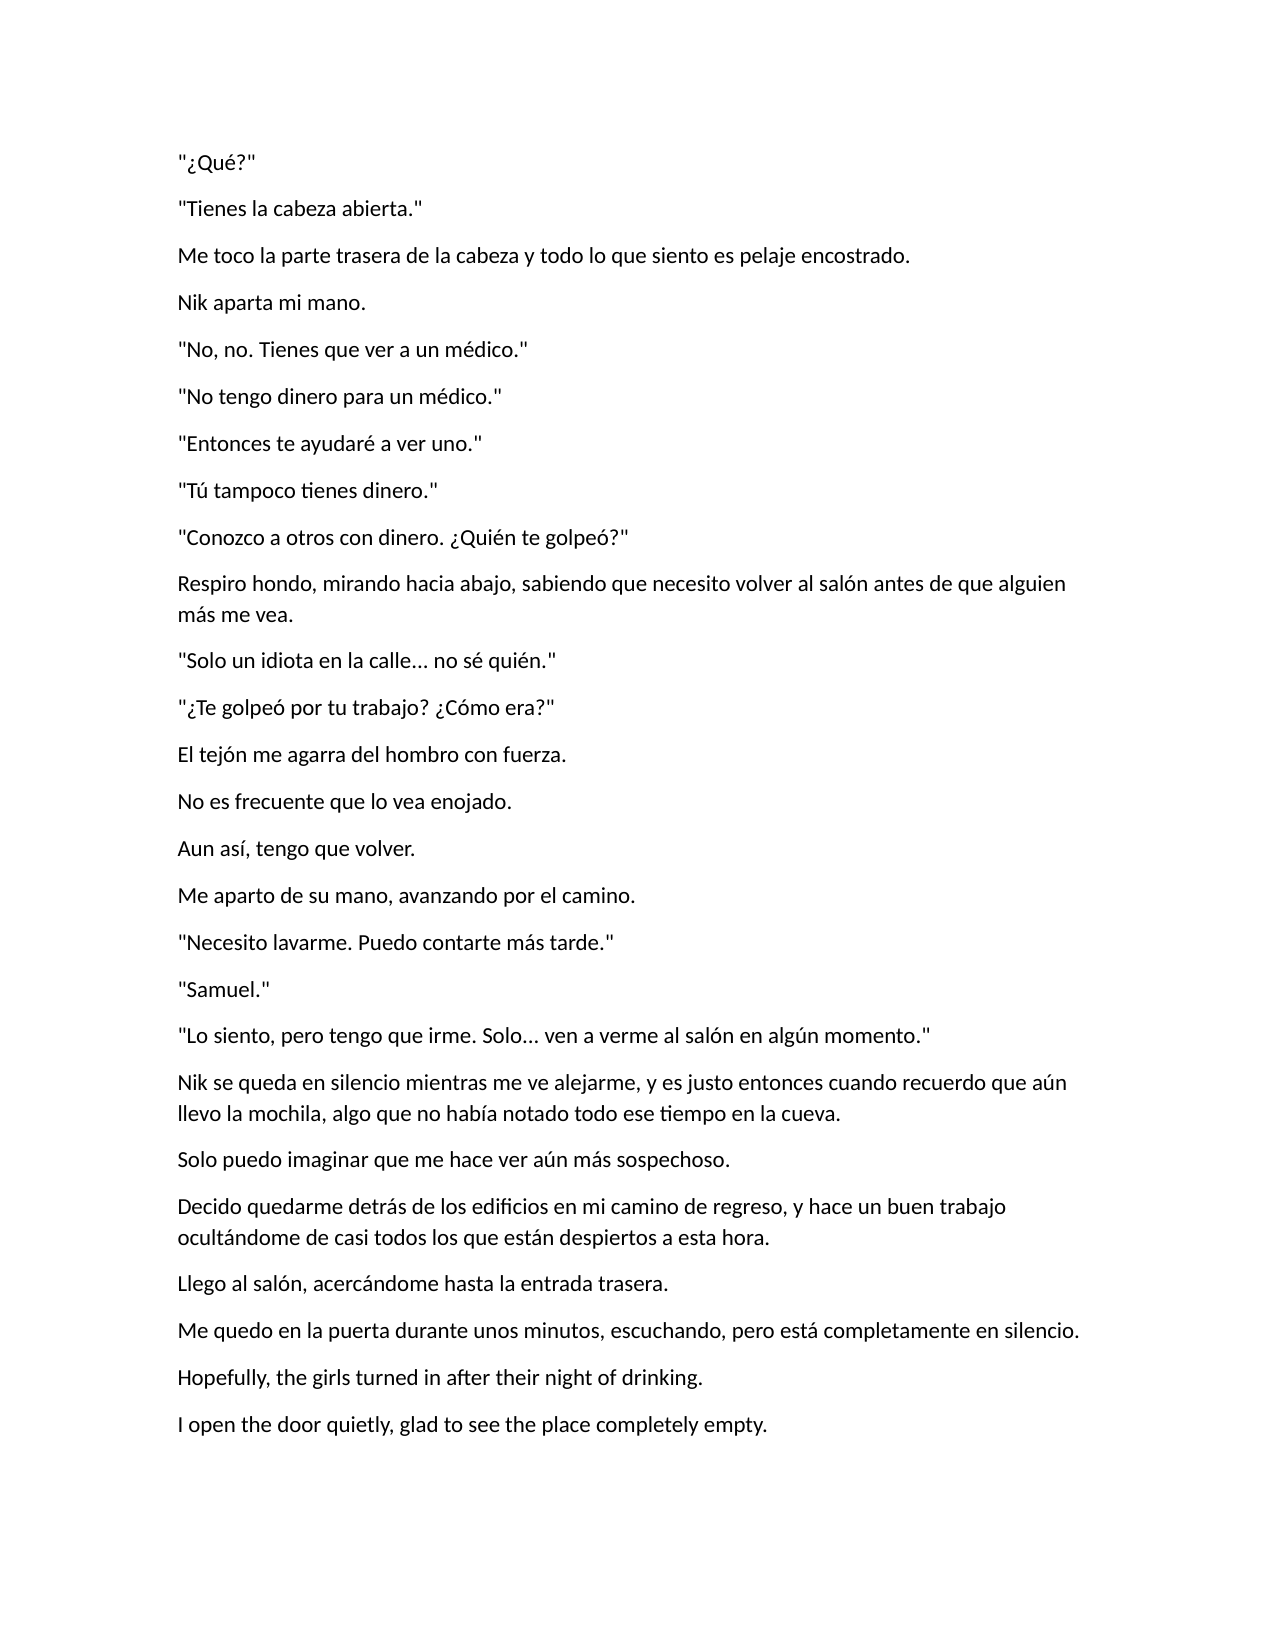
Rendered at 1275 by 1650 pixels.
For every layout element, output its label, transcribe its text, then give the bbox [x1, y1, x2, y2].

text "¿Te golpeó por tu trabajo? ¿Cómo era?" [177, 693, 1098, 721]
text "Solo un idiota en la calle... no sé quién." [177, 647, 1098, 674]
text Me toco la parte trasera de la cabeza y todo lo que siento es pelaje encostrado. [177, 241, 1098, 269]
text Solo puedo imaginar que me hace ver aún más sospechoso. [177, 1146, 1098, 1173]
text "No, no. Tienes que ver a un médico." [177, 335, 1098, 363]
text No es frecuente que lo vea enojado. [177, 787, 1098, 815]
text Decido quedarme detrás de los edificios en mi camino de regreso, y hace un buen trabajo ocultándome de casi todos los que están despiertos a esta hora. [177, 1192, 1098, 1251]
text "No tengo dinero para un médico." [177, 382, 1098, 410]
text Hopefully, the girls turned in after their night of drinking. [177, 1363, 1098, 1391]
text Respiro hondo, mirando hacia abajo, sabiendo que necesito volver al salón antes de que alguien más me vea. [177, 569, 1098, 628]
text I open the door quietly, glad to see the place completely empty. [177, 1410, 1098, 1438]
text El tejón me agarra del hombro con fuerza. [177, 740, 1098, 768]
text Llego al salón, acercándome hasta la entrada trasera. [177, 1269, 1098, 1297]
text "Tú tampoco tienes dinero." [177, 476, 1098, 504]
text "Conozco a otros con dinero. ¿Quién te golpeó?" [177, 523, 1098, 551]
text Me aparto de su mano, avanzando por el camino. [177, 881, 1098, 909]
text "Tienes la cabeza abierta." [177, 194, 1098, 222]
text Me quedo en la puerta durante unos minutos, escuchando, pero está completamente en silencio. [177, 1316, 1098, 1344]
text "Entonces te ayudaré a ver uno." [177, 429, 1098, 457]
text "Necesito lavarme. Puedo contarte más tarde." [177, 928, 1098, 956]
text Nik se queda en silencio mientras me ve alejarme, y es justo entonces cuando recuerdo que aún llevo la mochila, algo que no había notado todo ese tiempo en la cueva. [177, 1068, 1098, 1127]
text "Samuel." [177, 975, 1098, 1003]
text Aun así, tengo que volver. [177, 834, 1098, 862]
text "Lo siento, pero tengo que irme. Solo... ven a verme al salón en algún momento." [177, 1022, 1098, 1049]
text "¿Qué?" [177, 148, 1098, 176]
text Nik aparta mi mano. [177, 288, 1098, 316]
